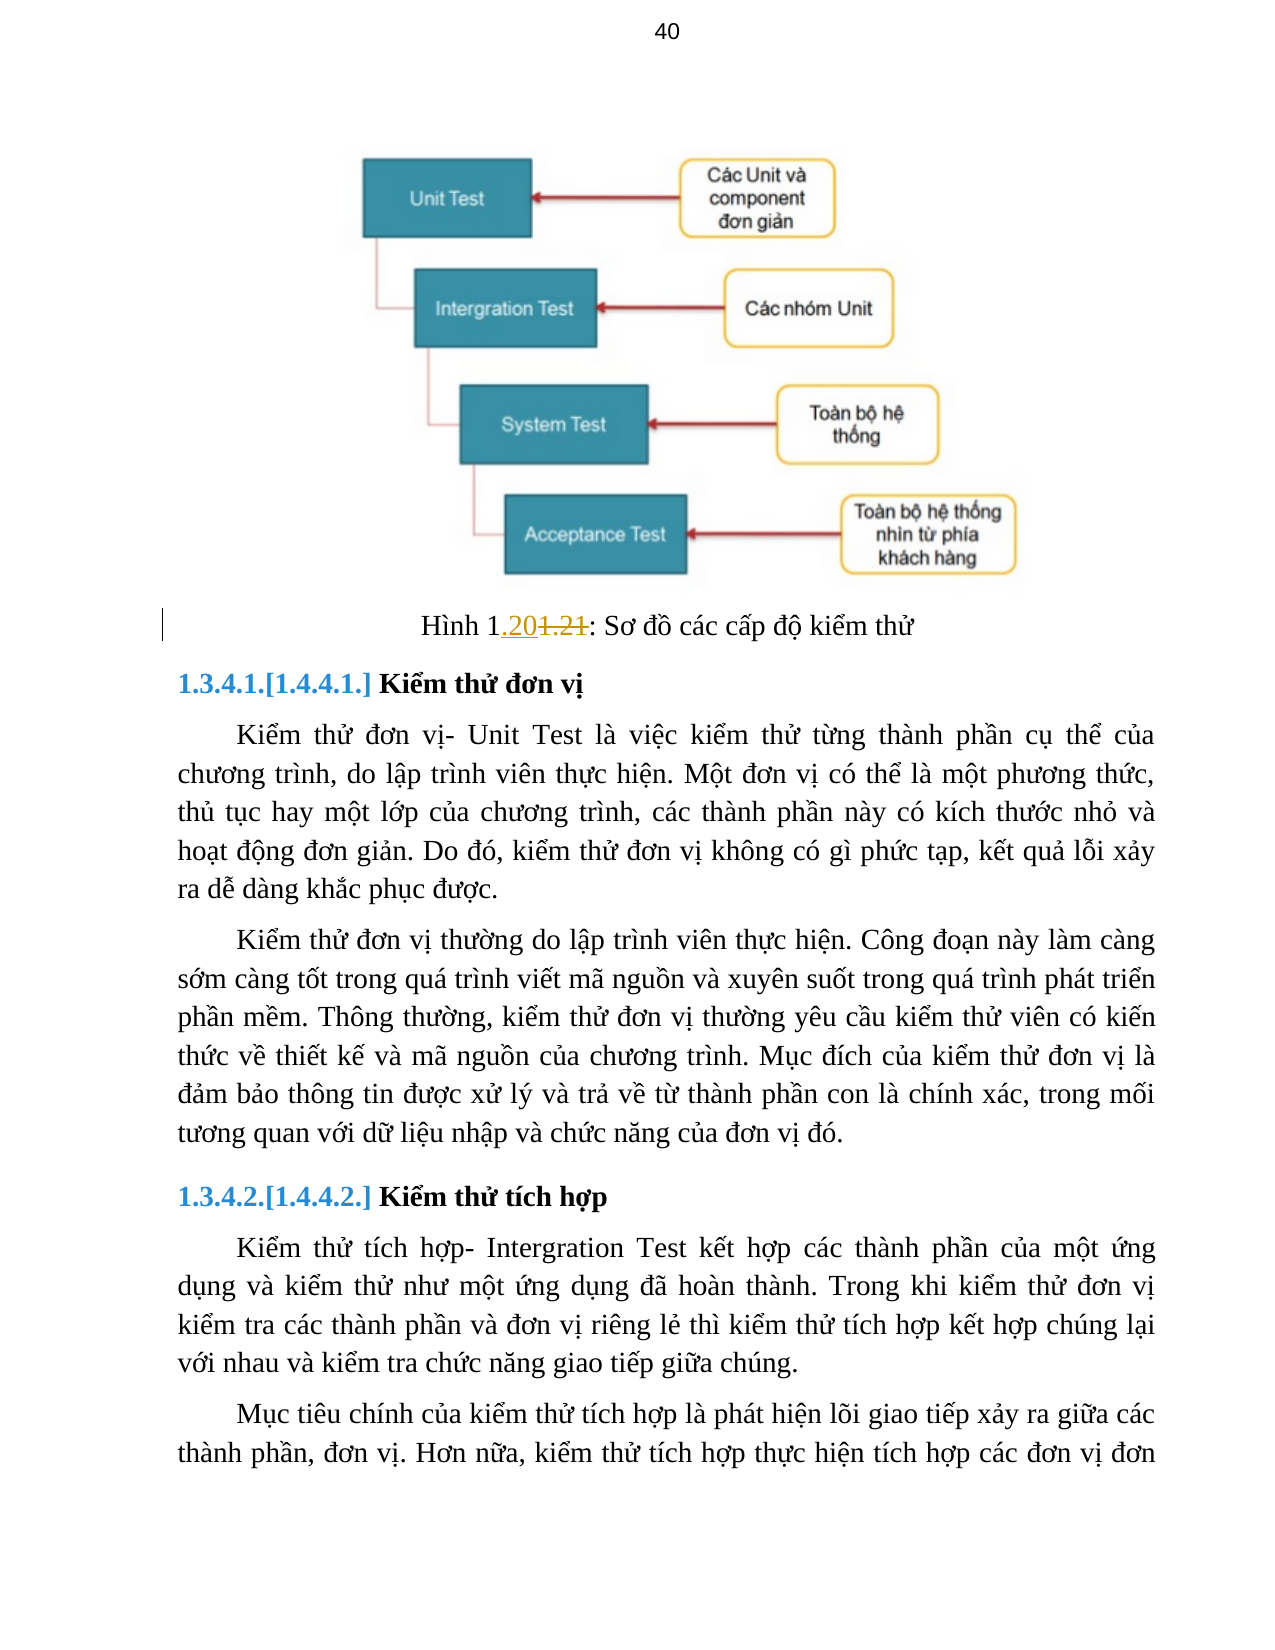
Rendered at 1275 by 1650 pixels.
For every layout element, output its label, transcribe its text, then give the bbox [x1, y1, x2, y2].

list Kiểm thử tích hợp [177, 1179, 1157, 1212]
text Kiểm thử tích hợp- Intergration Test kết hợp các thành phần của một ứng dụng và kiểm thử như một ứng dụng đã hoàn thành. Trong khi kiểm thử đơn vị kiểm tra các thành phần và đơn vị riêng lẻ thì kiểm thử tích hợp kết hợp chúng lại với nhau và kiểm tra chức năng giao tiếp giữa chúng. [177, 1230, 1157, 1379]
list Kiểm thử đơn vị [177, 666, 1157, 700]
text Kiểm thử đơn vị- Unit Test là việc kiểm thử từng thành phần cụ thể của chương trình, do lập trình viên thực hiện. Một đơn vị có thể là một phương thức, thủ tục hay một lớp của chương trình, các thành phần này có kích thước nhỏ và hoạt động đơn giản. Do đó, kiểm thử đơn vị không có gì phức tạp, kết quả lỗi xảy ra dễ dàng khắc phục được. [177, 717, 1157, 905]
picture [342, 147, 1034, 604]
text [177, 1396, 1157, 1468]
text Kiểm thử đơn vị thường do lập trình viên thực hiện. Công đoạn này làm càng sớm càng tốt trong quá trình viết mã nguồn và xuyên suốt trong quá trình phát triển phần mềm. Thông thường, kiểm thử đơn vị thường yêu cầu kiểm thử viên có kiến thức về thiết kế và mã nguồn của chương trình. Mục đích của kiểm thử đơn vị là đảm bảo thông tin được xử lý và trả về từ thành phần con là chính xác, trong mối tương quan với dữ liệu nhập và chức năng của đơn vị đó. [177, 922, 1157, 1149]
